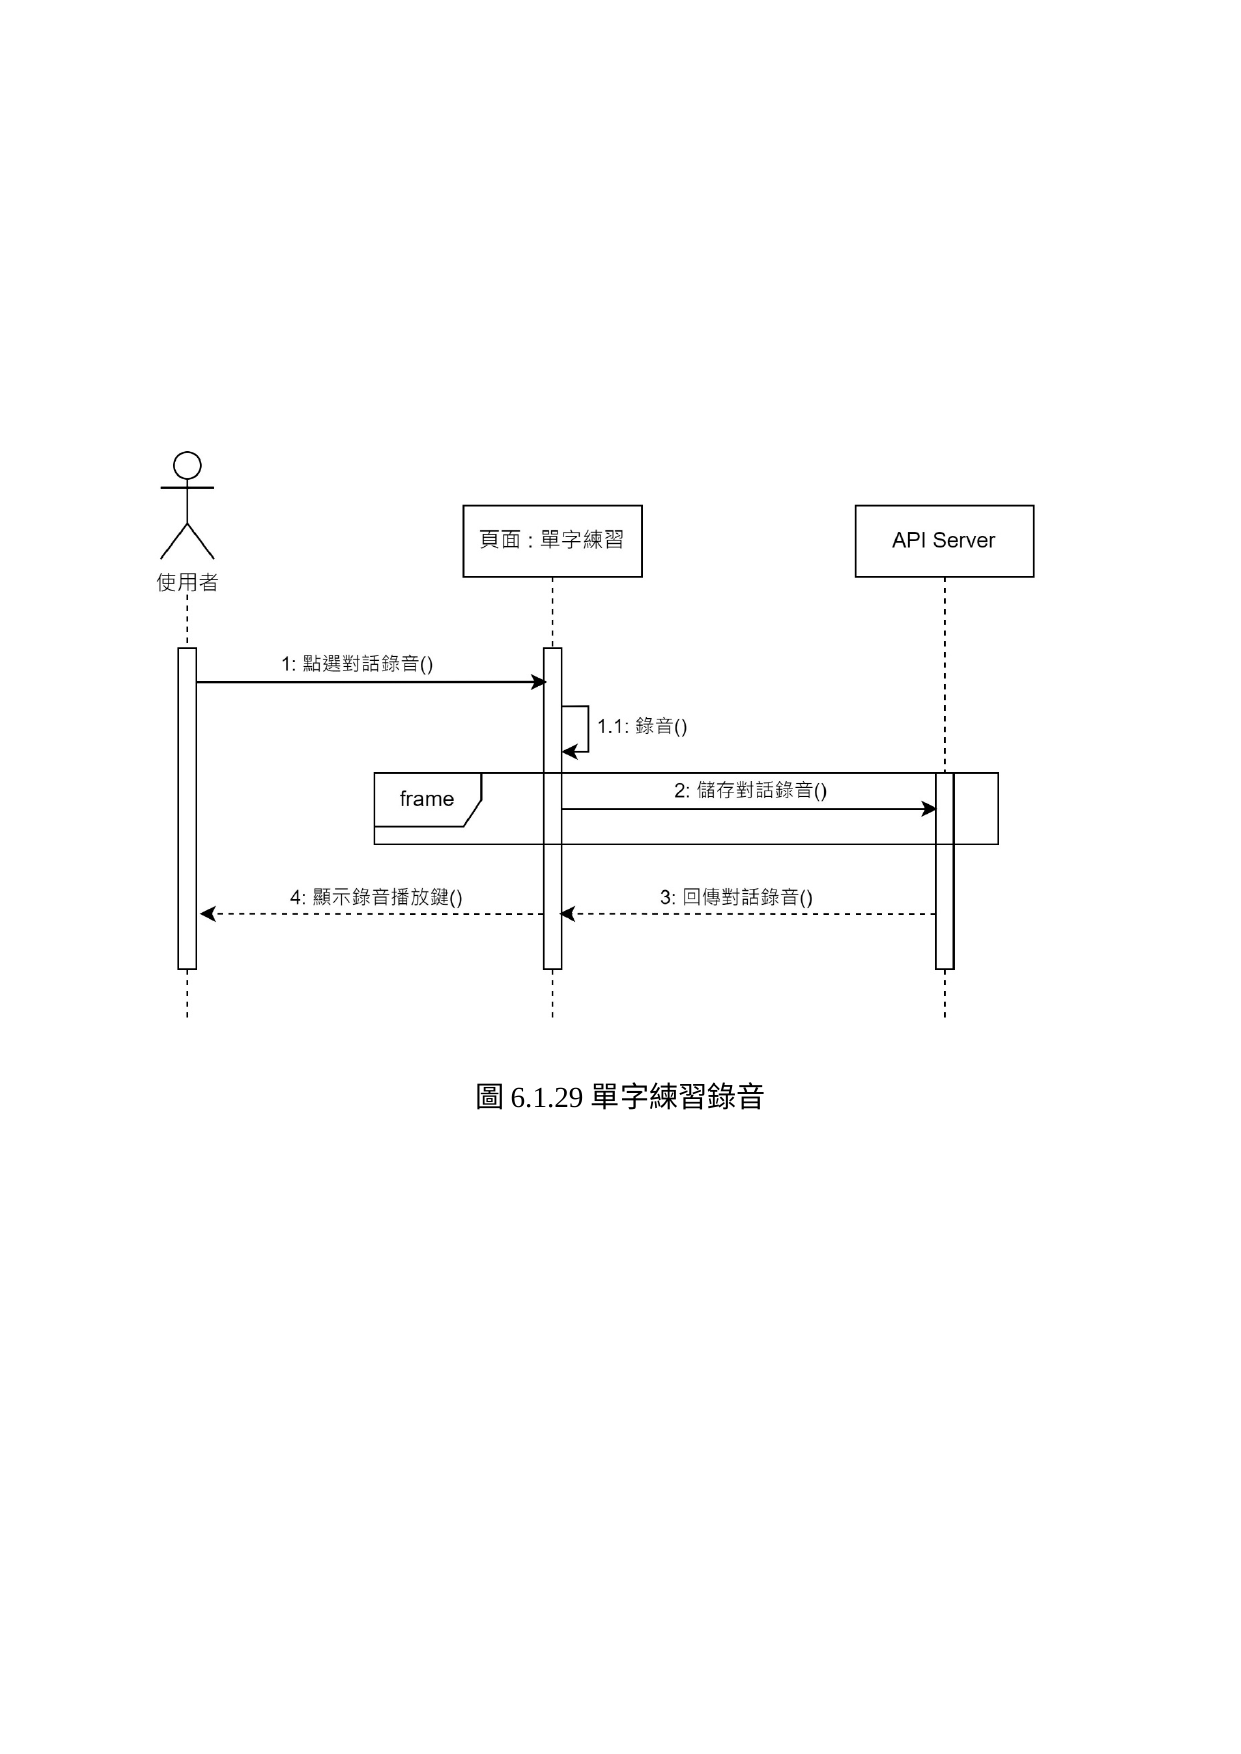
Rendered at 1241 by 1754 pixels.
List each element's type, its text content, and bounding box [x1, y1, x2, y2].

picture [138, 433, 1054, 1043]
